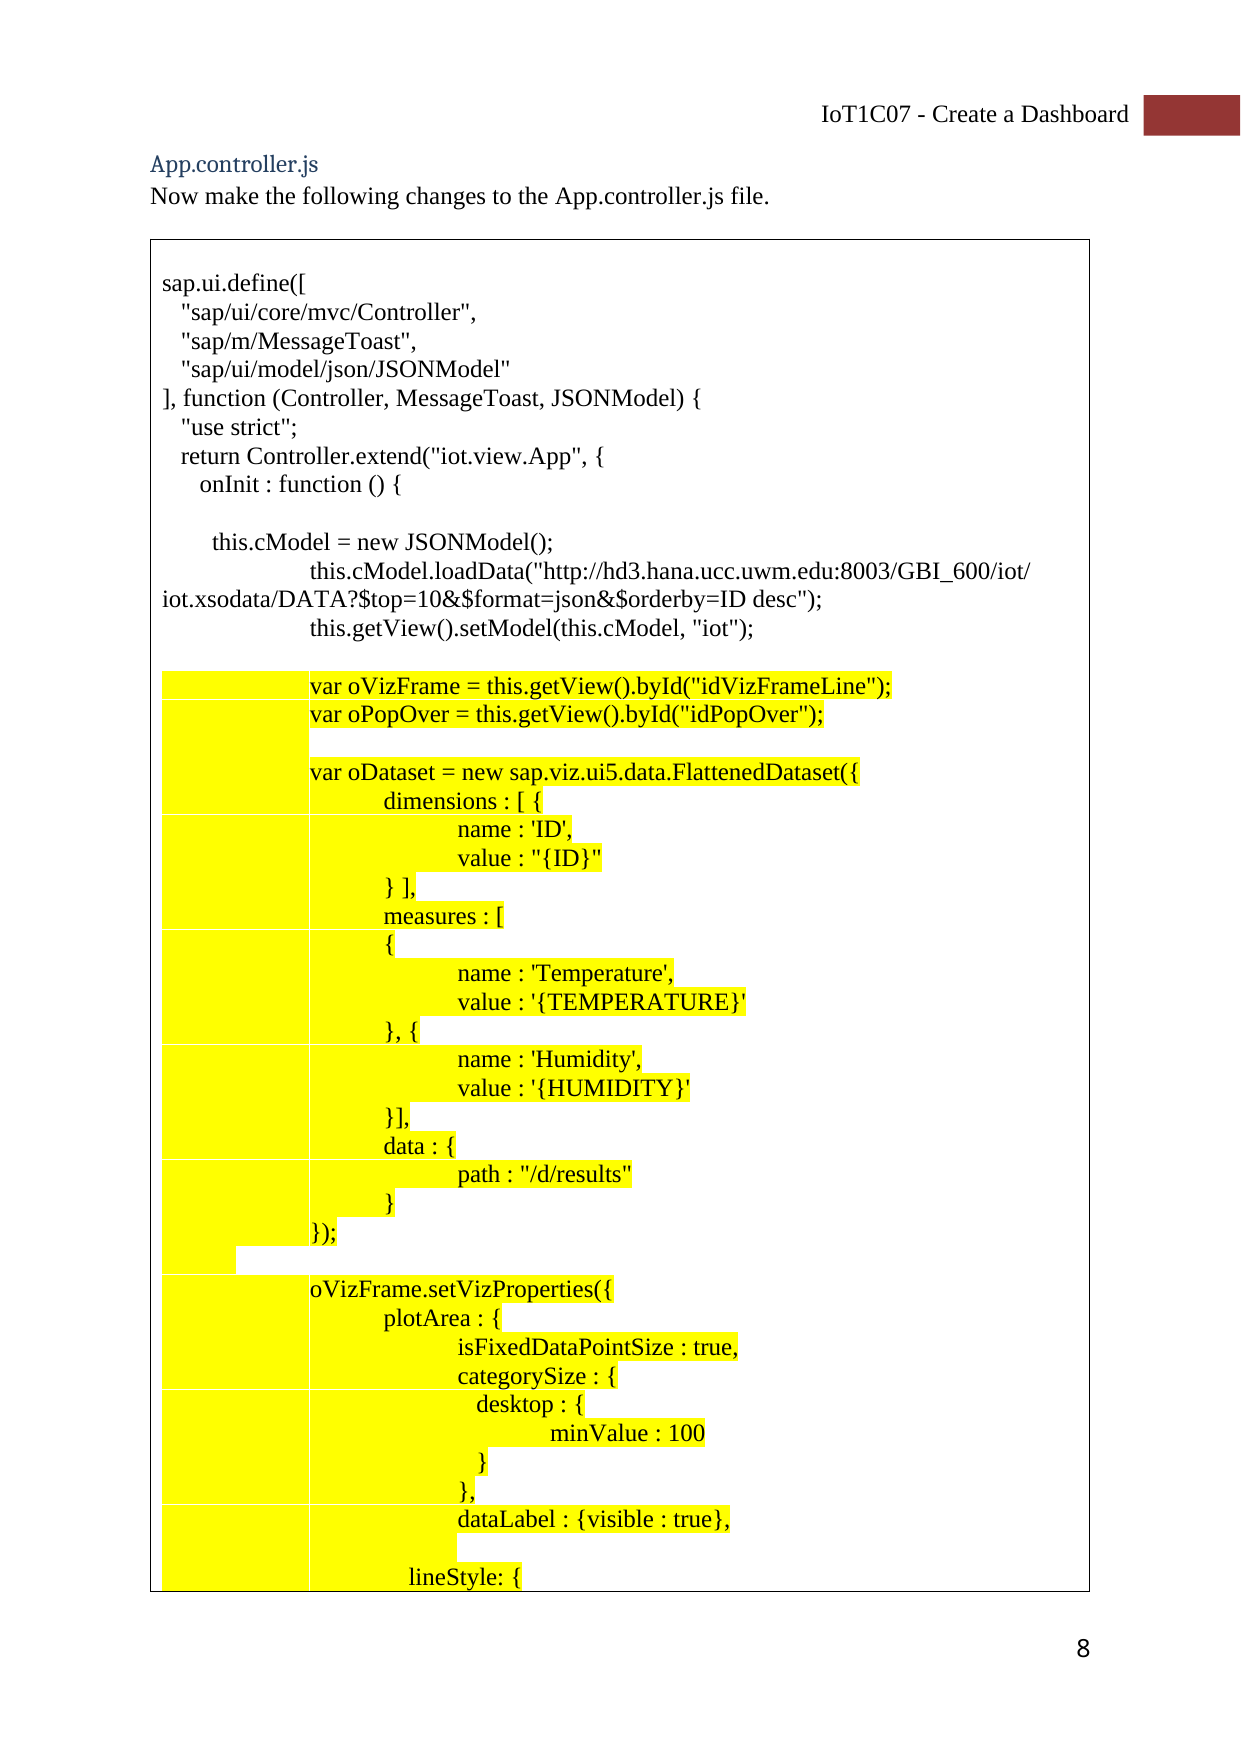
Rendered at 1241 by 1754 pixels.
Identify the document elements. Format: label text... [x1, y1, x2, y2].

text Now make the following changes to the App.controller.js file. [150, 181, 1090, 210]
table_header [151, 240, 1089, 1591]
subtitle App.controller.js [150, 150, 1090, 179]
